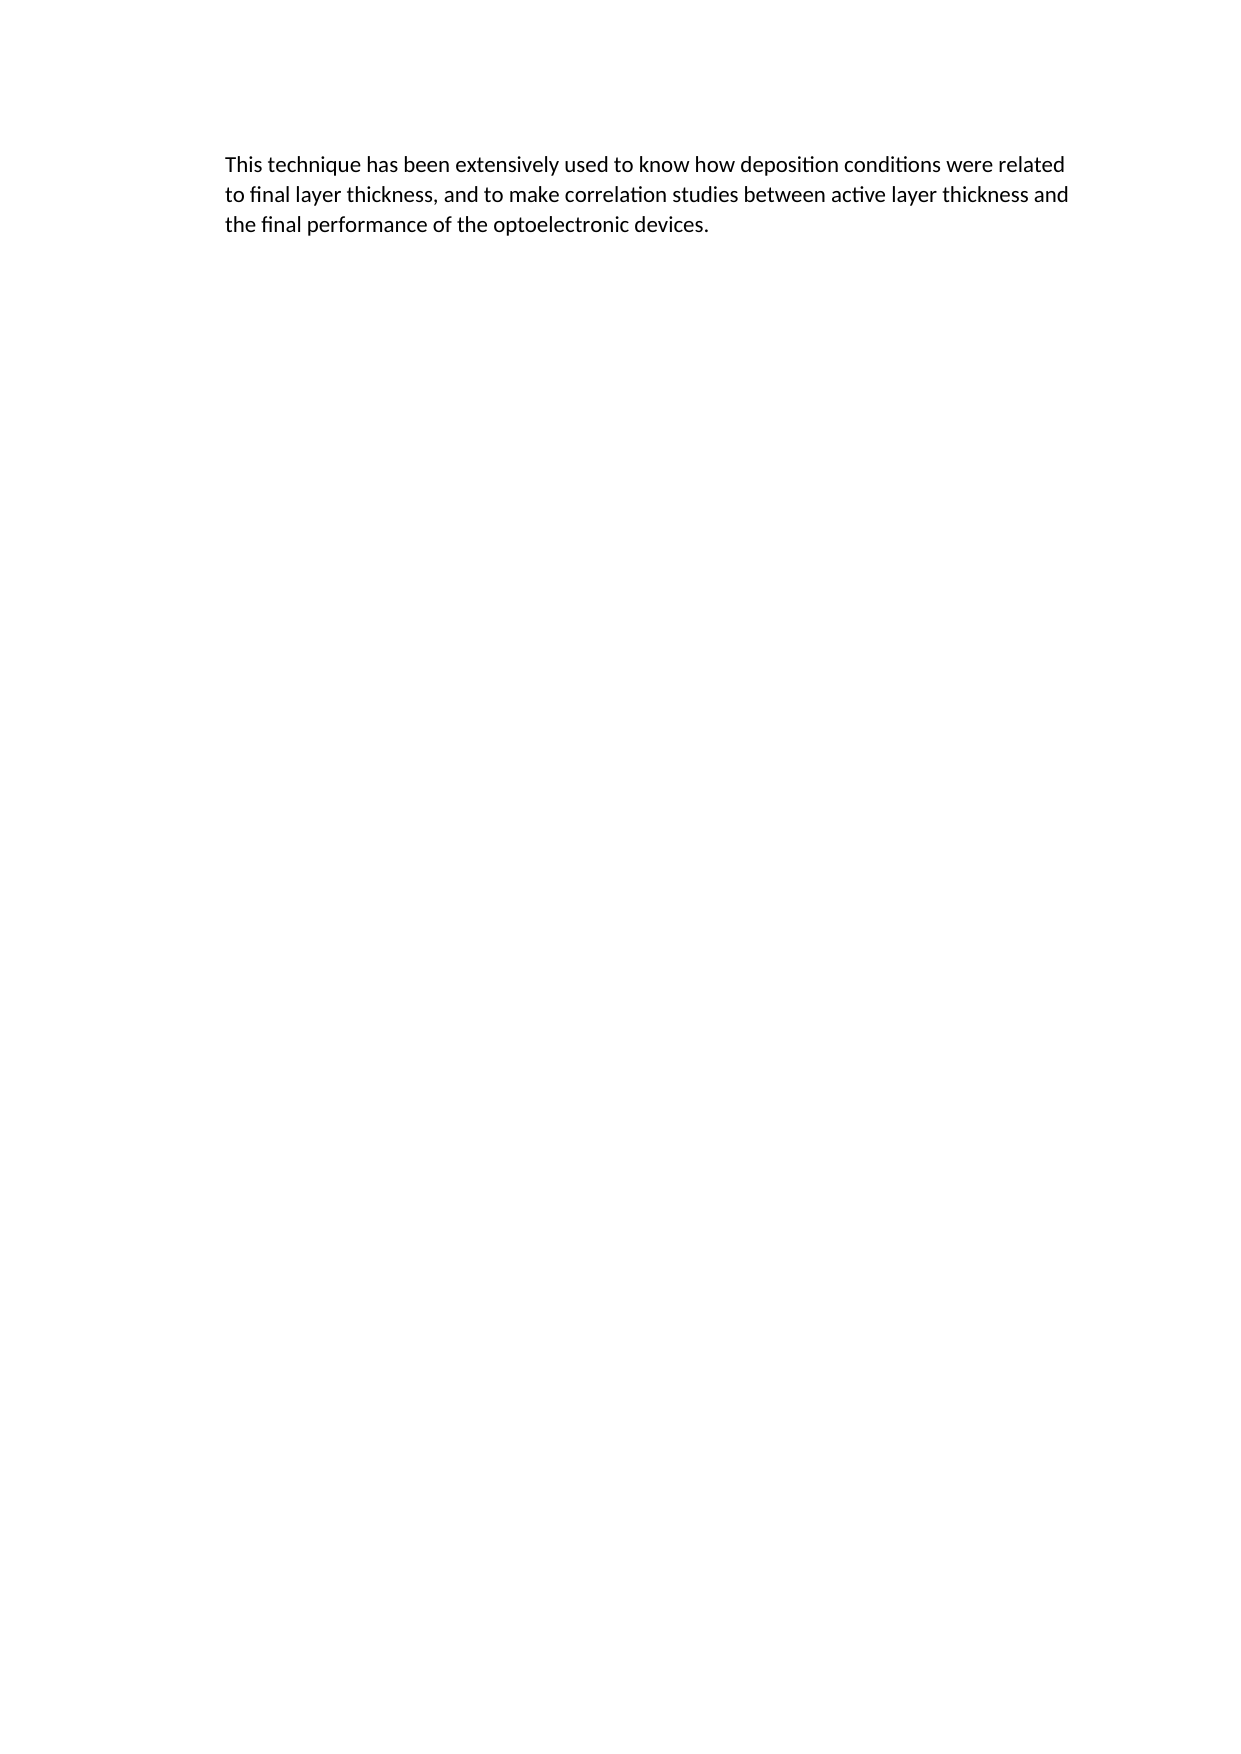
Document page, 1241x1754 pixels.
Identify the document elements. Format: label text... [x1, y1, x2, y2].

list This technique has been extensively used to know how deposition conditions were related to final layer thickness, and to make correlation studies between active layer thickness and the final performance of the optoelectronic devices. [225, 150, 1090, 238]
